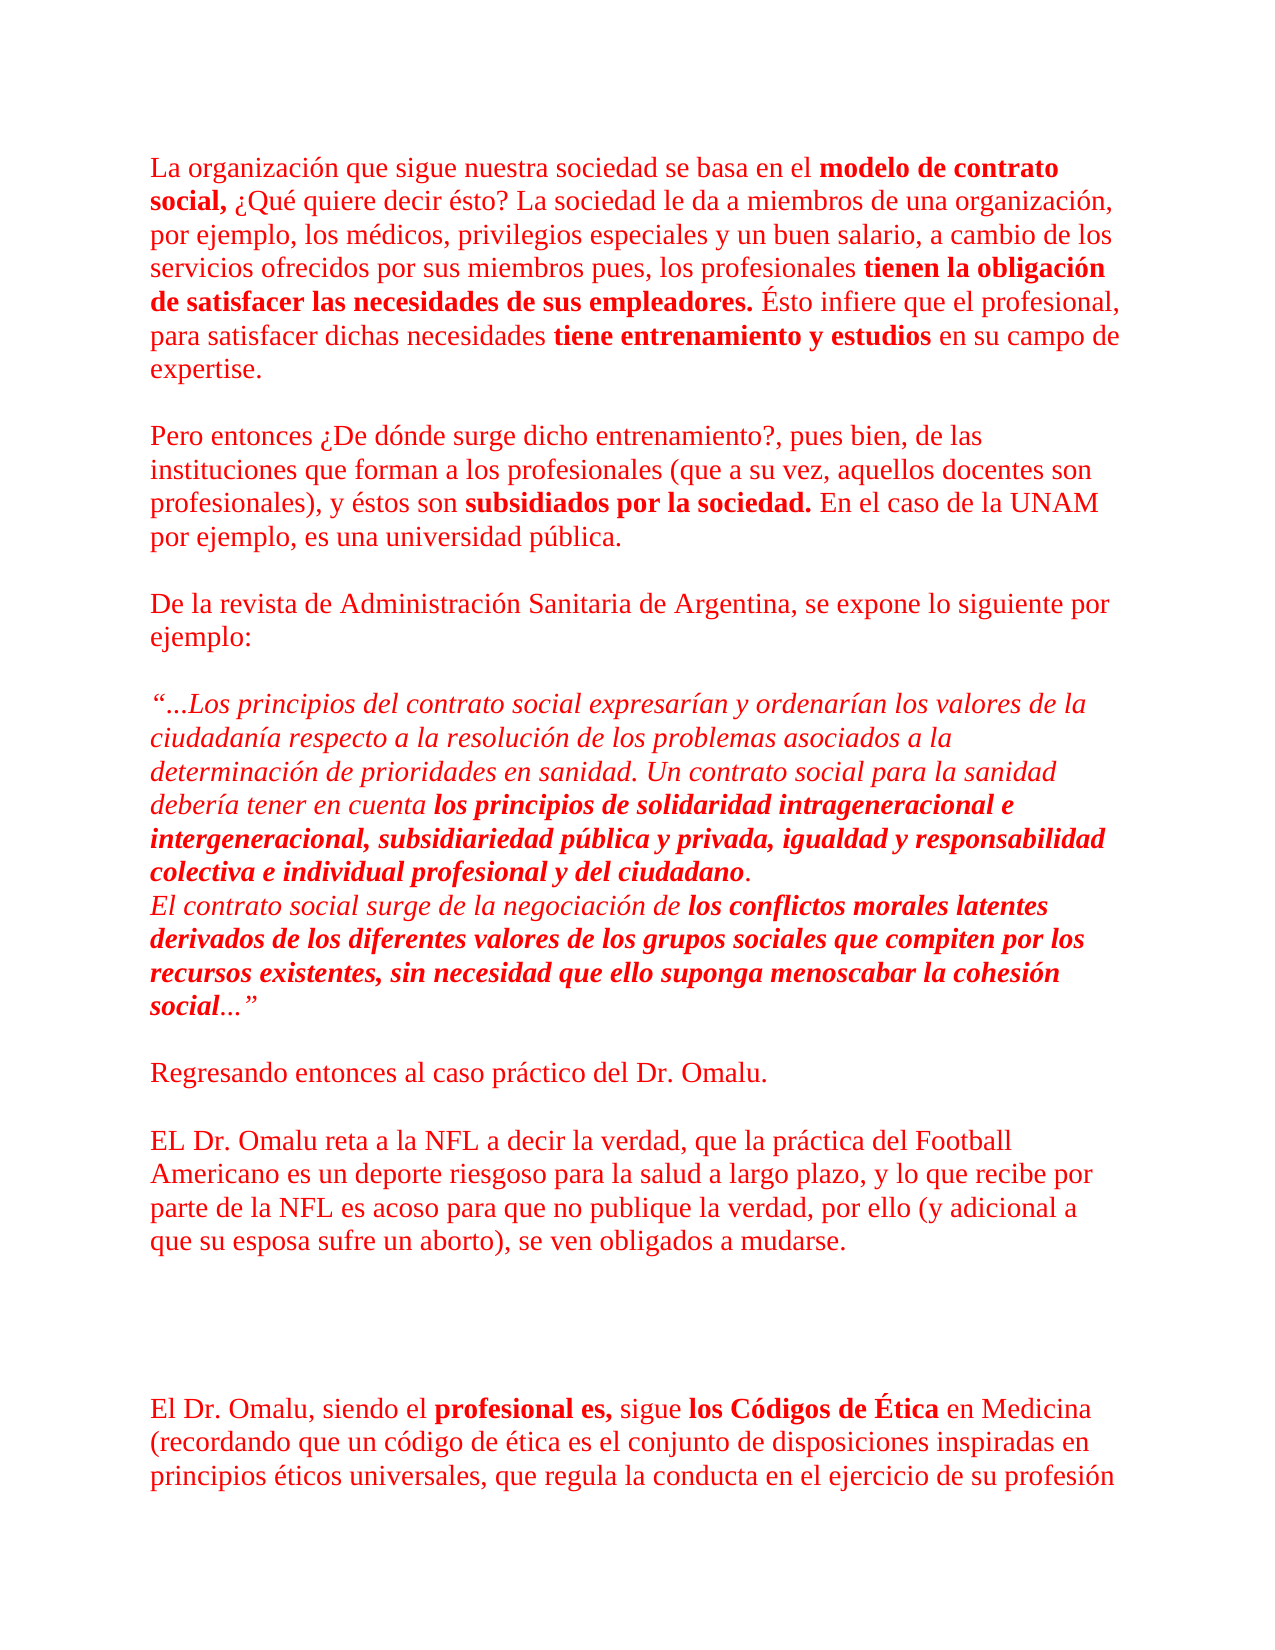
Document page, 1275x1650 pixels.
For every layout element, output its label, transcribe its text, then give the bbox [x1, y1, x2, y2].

text El contrato social surge de la negociación de los conflictos morales latentes derivados de los diferentes valores de los grupos sociales que compiten por los recursos existentes, sin necesidad que ello suponga menoscabar la cohesión social...” [150, 888, 1125, 1022]
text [150, 1391, 1125, 1492]
text Regresando entonces al caso práctico del Dr. Omalu. [150, 1056, 1125, 1089]
text Pero entonces ¿De dónde surge dicho entrenamiento?, pues bien, de las instituciones que forman a los profesionales (que a su vez, aquellos docentes son profesionales), y éstos son subsidiados por la sociedad. En el caso de la UNAM por ejemplo, es una universidad pública. [150, 418, 1125, 552]
text “...Los principios del contrato social expresarían y ordenarían los valores de la ciudadanía respecto a la resolución de los problemas asociados a la determinación de prioridades en sanidad. Un contrato social para la sanidad debería tener en cuenta los principios de solidaridad intrageneracional e intergeneracional, subsidiariedad pública y privada, igualdad y responsabilidad colectiva e individual profesional y del ciudadano. [150, 687, 1125, 888]
text La organización que sigue nuestra sociedad se basa en el modelo de contrato social, ¿Qué quiere decir ésto? La sociedad le da a miembros de una organización, por ejemplo, los médicos, privilegios especiales y un buen salario, a cambio de los servicios ofrecidos por sus miembros pues, los profesionales tienen la obligación de satisfacer las necesidades de sus empleadores. Ésto infiere que el profesional, para satisfacer dichas necesidades tiene entrenamiento y estudios en su campo de expertise. [150, 150, 1125, 385]
text De la revista de Administración Sanitaria de Argentina, se expone lo siguiente por ejemplo: [150, 586, 1125, 653]
text EL Dr. Omalu reta a la NFL a decir la verdad, que la práctica del Football Americano es un deporte riesgoso para la salud a largo plazo, y lo que recibe por parte de la NFL es acoso para que no publique la verdad, por ello (y adicional a que su esposa sufre un aborto), se ven obligados a mudarse. [150, 1123, 1125, 1257]
